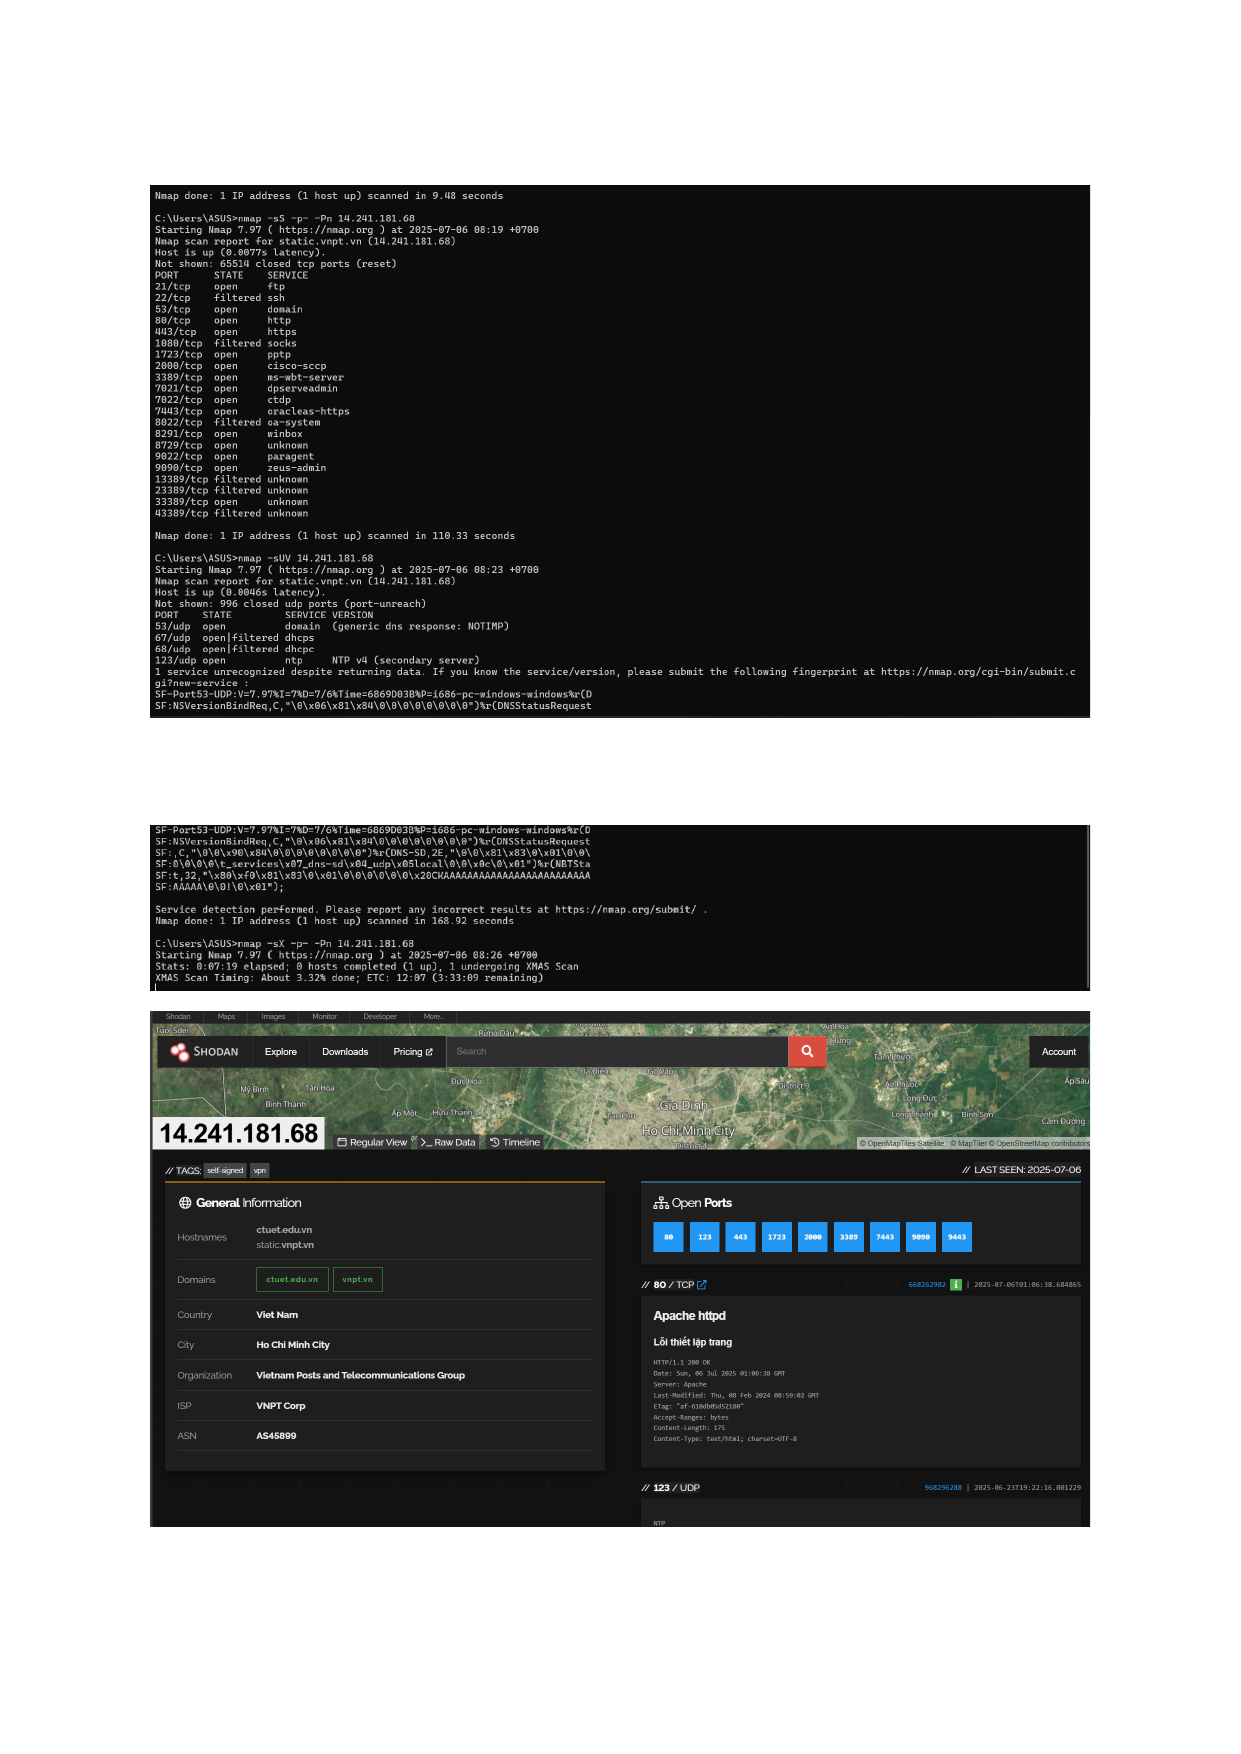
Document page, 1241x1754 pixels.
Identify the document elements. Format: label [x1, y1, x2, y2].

picture [150, 825, 1091, 991]
picture [150, 1011, 1091, 1527]
picture [150, 185, 1091, 718]
